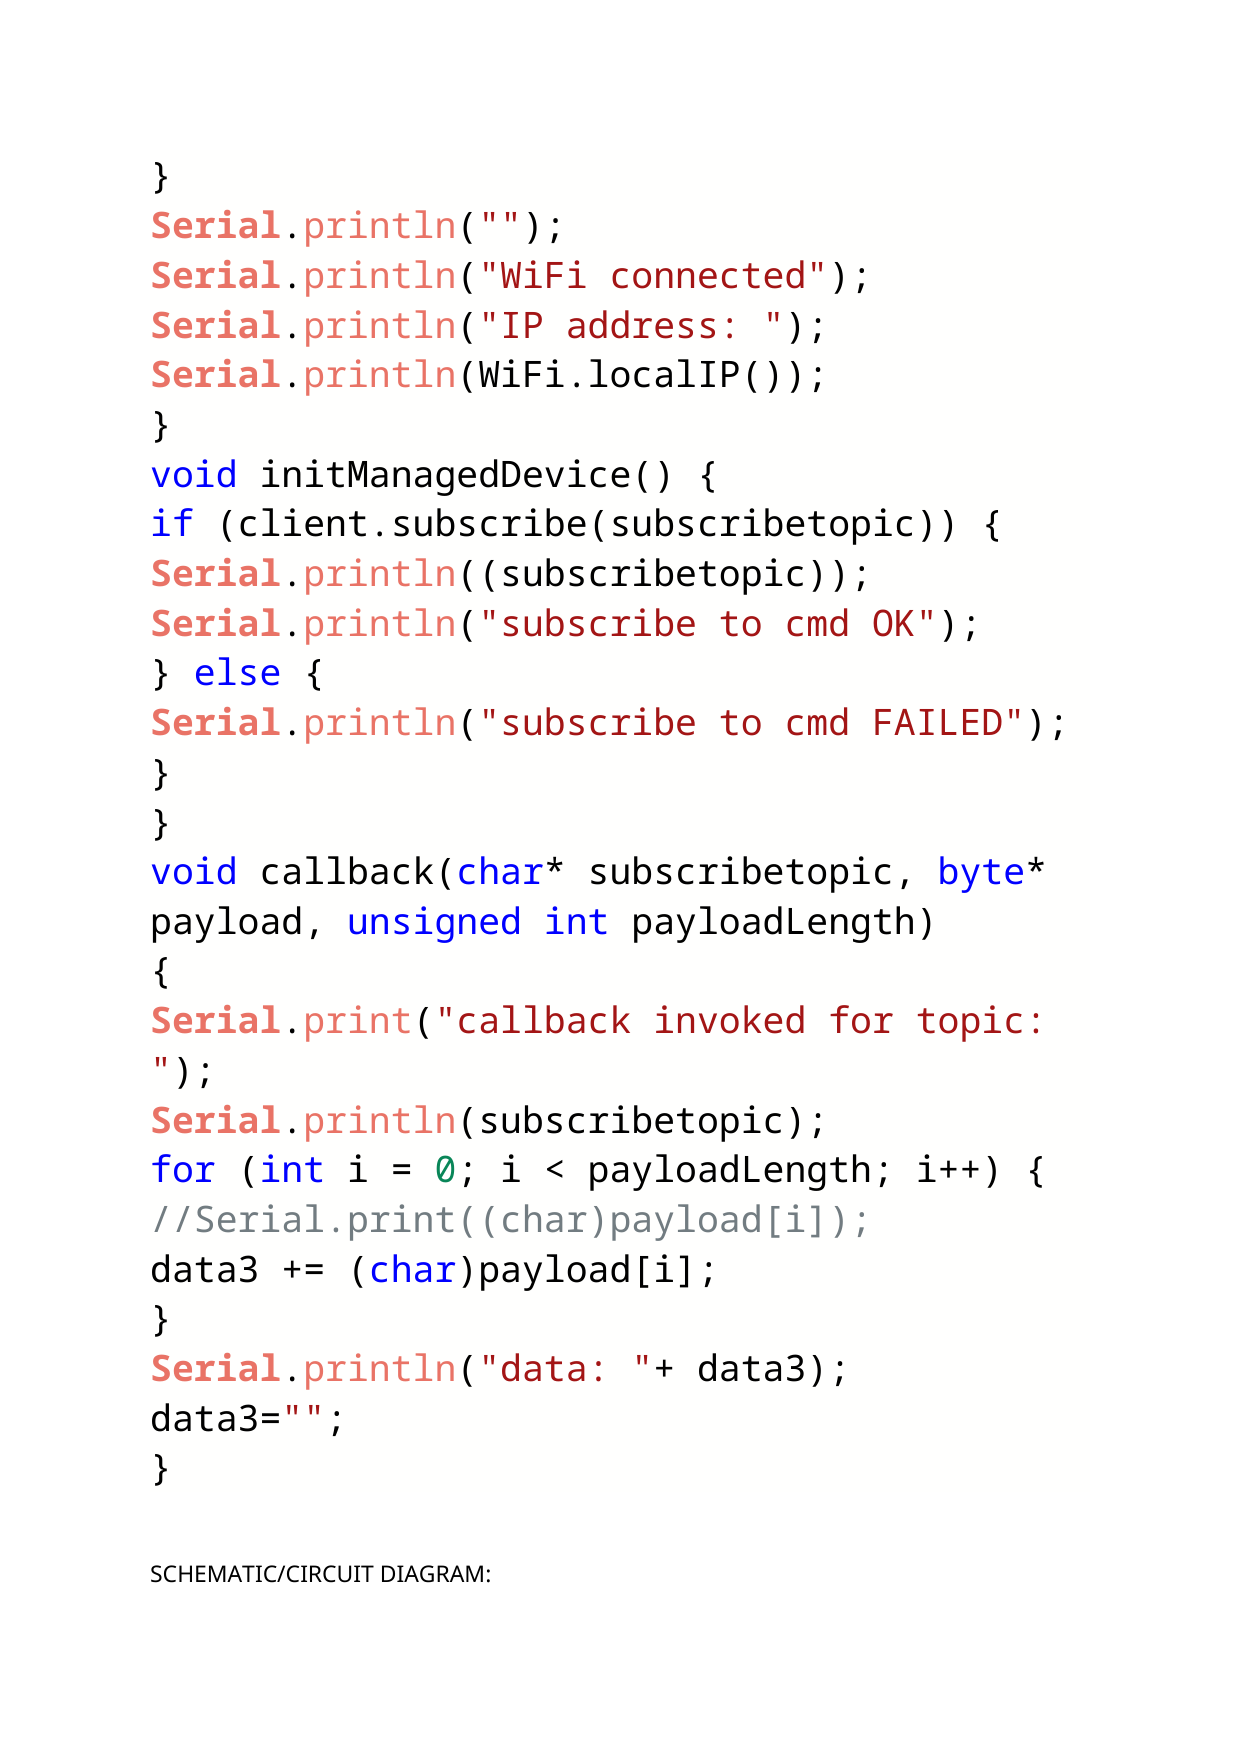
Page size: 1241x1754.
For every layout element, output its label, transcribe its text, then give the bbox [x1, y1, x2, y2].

text Serial.println("WiFi connected"); [150, 249, 1090, 299]
text } [150, 1442, 1090, 1492]
text Serial.println(""); [150, 200, 1090, 249]
text Serial.println("subscribe to cmd FAILED"); [150, 697, 1090, 746]
text Serial.println((subscribetopic)); [150, 547, 1090, 597]
text Serial.println(WiFi.localIP()); [150, 349, 1090, 398]
text void callback(char* subscribetopic, byte* payload, unsigned int payloadLength) [150, 846, 1090, 945]
text Serial.println("IP address: "); [150, 299, 1090, 349]
text Serial.println("data: "+ data3); [150, 1342, 1090, 1392]
text } [150, 398, 1090, 448]
text { [150, 945, 1090, 995]
text } [150, 1293, 1090, 1342]
text for (int i = 0; i < payloadLength; i++) { [150, 1144, 1090, 1193]
text if (client.subscribe(subscribetopic)) { [150, 498, 1090, 547]
text SCHEMATIC/CIRCUIT DIAGRAM: [150, 1558, 1090, 1589]
text data3 += (char)payload[i]; [150, 1243, 1090, 1293]
text data3=""; [150, 1392, 1090, 1442]
text } [150, 746, 1090, 796]
text } [150, 150, 1090, 200]
text Serial.println("subscribe to cmd OK"); [150, 597, 1090, 647]
text Serial.println(subscribetopic); [150, 1094, 1090, 1144]
text void initManagedDevice() { [150, 448, 1090, 498]
text } [150, 796, 1090, 846]
text Serial.print("callback invoked for topic: "); [150, 995, 1090, 1094]
text } else { [150, 647, 1090, 697]
text //Serial.print((char)payload[i]); [150, 1193, 1090, 1243]
